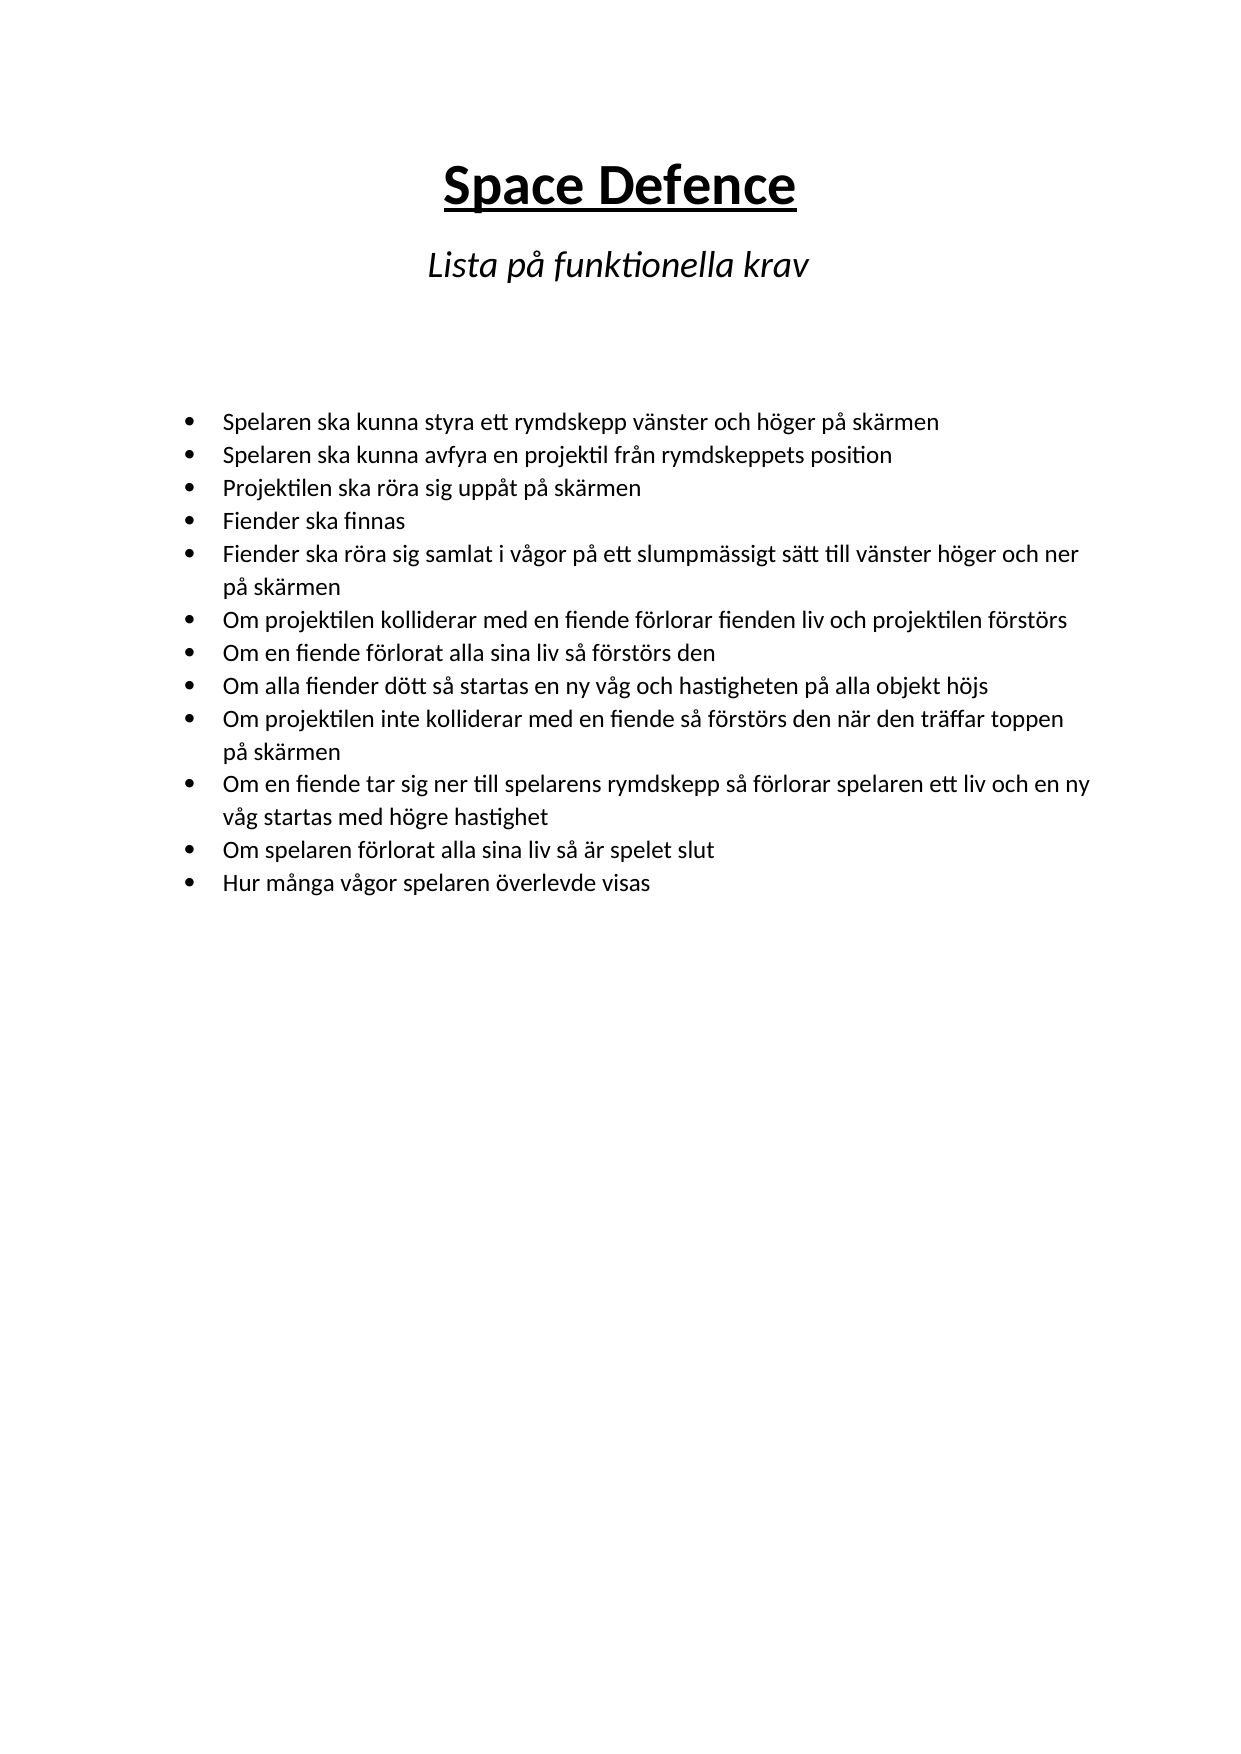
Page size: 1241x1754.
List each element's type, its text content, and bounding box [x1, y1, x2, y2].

text Lista på funktionella krav [148, 241, 1093, 287]
list Om projektilen kolliderar med en fiende förlorar fienden liv och projektilen förstörs [185, 604, 1093, 634]
list Om spelaren förlorat alla sina liv så är spelet slut [185, 834, 1093, 865]
list Hur många vågor spelaren överlevde visas [185, 867, 1093, 898]
list Om en fiende tar sig ner till spelarens rymdskepp så förlorar spelaren ett liv och en ny våg startas med högre hastighet [185, 768, 1093, 832]
list Om alla fiender dött så startas en ny våg och hastigheten på alla objekt höjs [185, 670, 1093, 700]
list Fiender ska finnas [185, 505, 1093, 536]
list Fiender ska röra sig samlat i vågor på ett slumpmässigt sätt till vänster höger och ner på skärmen [185, 538, 1093, 602]
list Om projektilen inte kolliderar med en fiende så förstörs den när den träffar toppen på skärmen [185, 703, 1093, 766]
text Space Defence [148, 148, 1093, 219]
list Projektilen ska röra sig uppåt på skärmen [185, 472, 1093, 503]
list Spelaren ska kunna avfyra en projektil från rymdskeppets position [185, 439, 1093, 470]
list Om en fiende förlorat alla sina liv så förstörs den [185, 637, 1093, 667]
list Spelaren ska kunna styra ett rymdskepp vänster och höger på skärmen [185, 406, 1093, 437]
